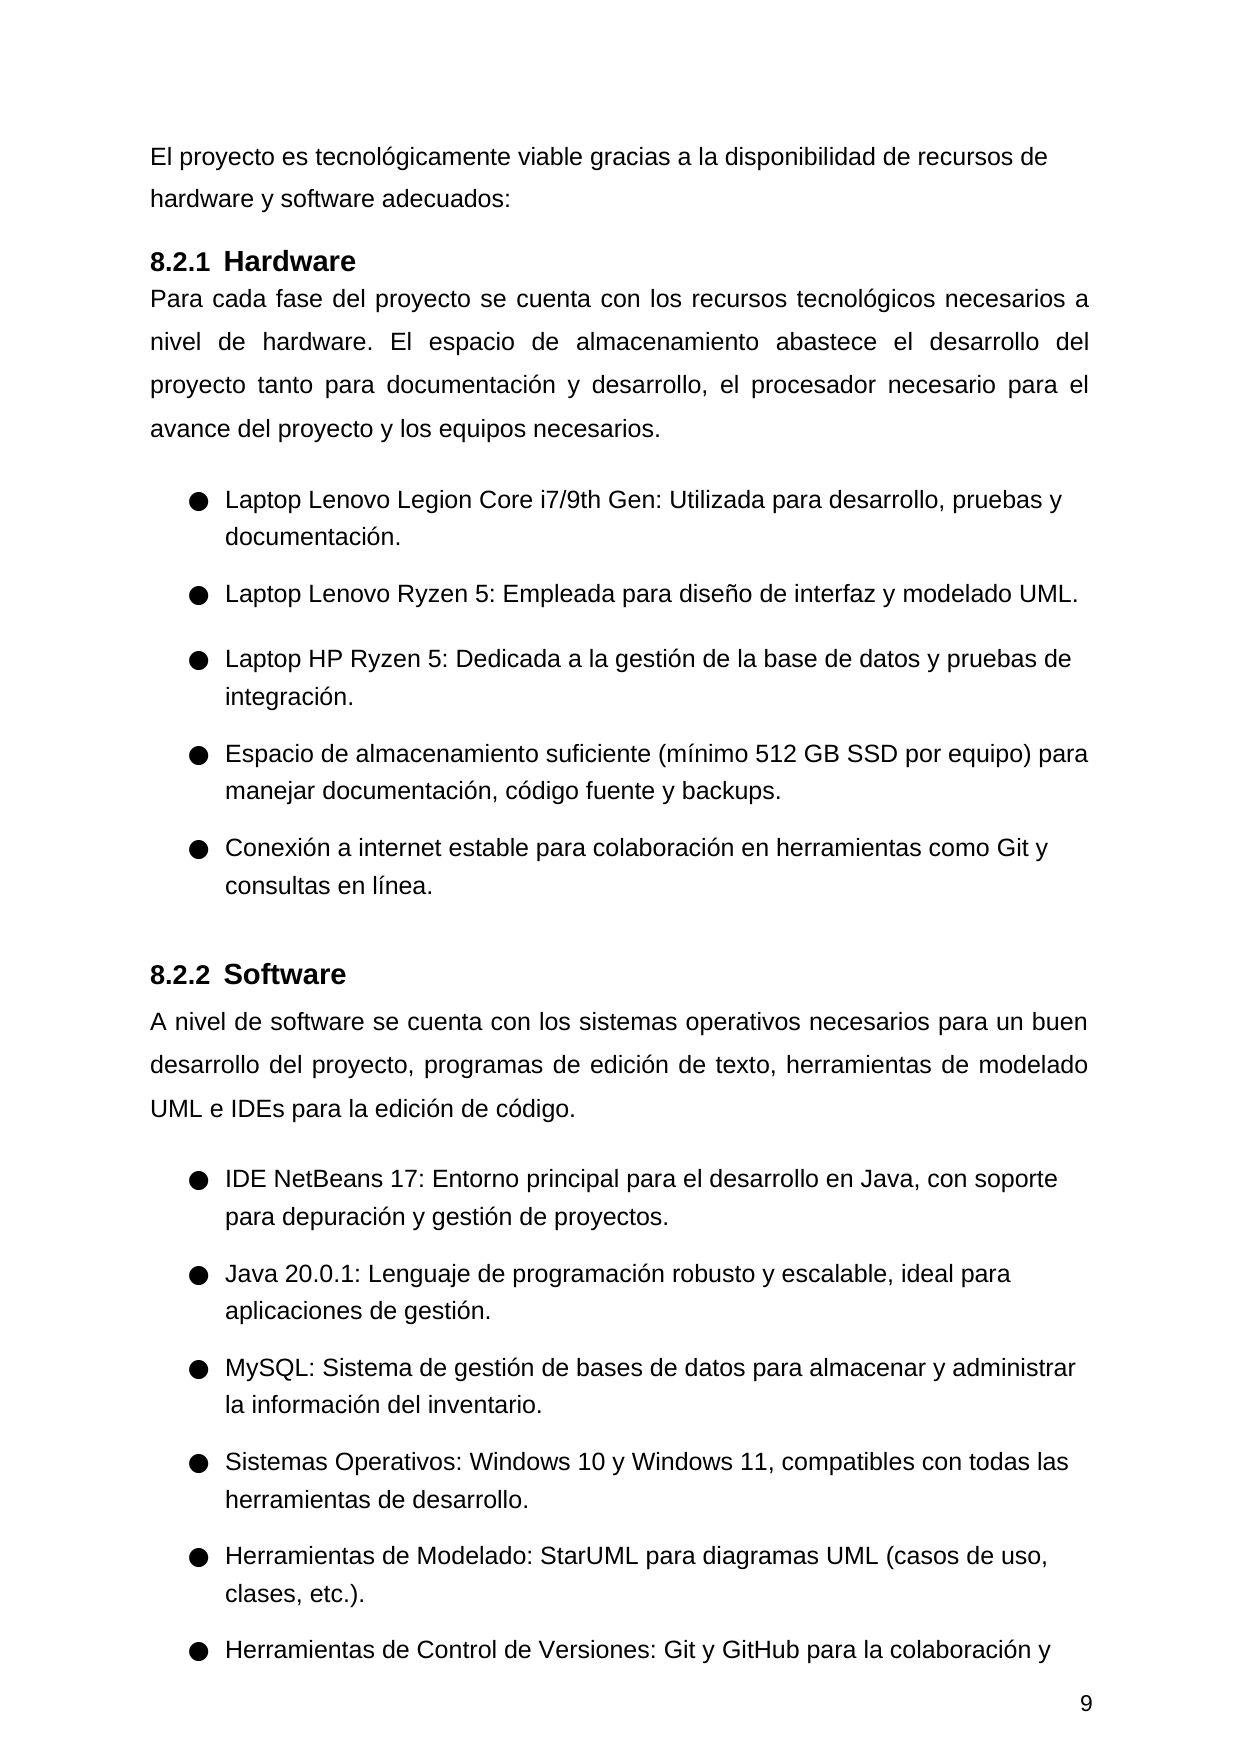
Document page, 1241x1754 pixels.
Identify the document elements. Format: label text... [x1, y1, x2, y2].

text El proyecto es tecnológicamente viable gracias a la disponibilidad de recursos de hardware y software adecuados: [150, 142, 1093, 213]
list IDE NetBeans 17: Entorno principal para el desarrollo en Java, con soporte para depuración y gestión de proyectos. [188, 1151, 1093, 1231]
text A nivel de software se cuenta con los sistemas operativos necesarios para un buen desarrollo del proyecto, programas de edición de texto, herramientas de modelado UML e IDEs para la edición de código. [150, 1007, 1090, 1122]
list MySQL: Sistema de gestión de bases de datos para almacenar y administrar la información del inventario. [188, 1339, 1093, 1419]
list Laptop Lenovo Legion Core i7/9th Gen: Utilizada para desarrollo, pruebas y documentación. [188, 471, 1093, 551]
text Para cada fase del proyecto se cuenta con los recursos tecnológicos necesarios a nivel de hardware. El espacio de almacenamiento abastece el desarrollo del proyecto tanto para documentación y desarrollo, el procesador necesario para el avance del proyecto y los equipos necesarios. [150, 284, 1091, 442]
subtitle Hardware [150, 244, 1093, 277]
list Laptop HP Ryzen 5: Dedicada a la gestión de la base de datos y pruebas de integración. [188, 631, 1093, 711]
list Espacio de almacenamiento suficiente (mínimo 512 GB SSD por equipo) para manejar documentación, código fuente y backups. [188, 725, 1093, 805]
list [188, 1622, 1093, 1673]
list Sistemas Operativos: Windows 10 y Windows 11, compatibles con todas las herramientas de desarrollo. [188, 1433, 1093, 1513]
list Conexión a internet estable para colaboración en herramientas como Git y consultas en línea. [188, 819, 1093, 899]
list Herramientas de Modelado: StarUML para diagramas UML (casos de uso, clases, etc.). [188, 1528, 1093, 1608]
list Laptop Lenovo Ryzen 5: Empleada para diseño de interfaz y modelado UML. [188, 565, 1093, 617]
subtitle Software [150, 957, 1093, 991]
list Java 20.0.1: Lenguaje de programación robusto y escalable, ideal para aplicaciones de gestión. [188, 1245, 1093, 1325]
